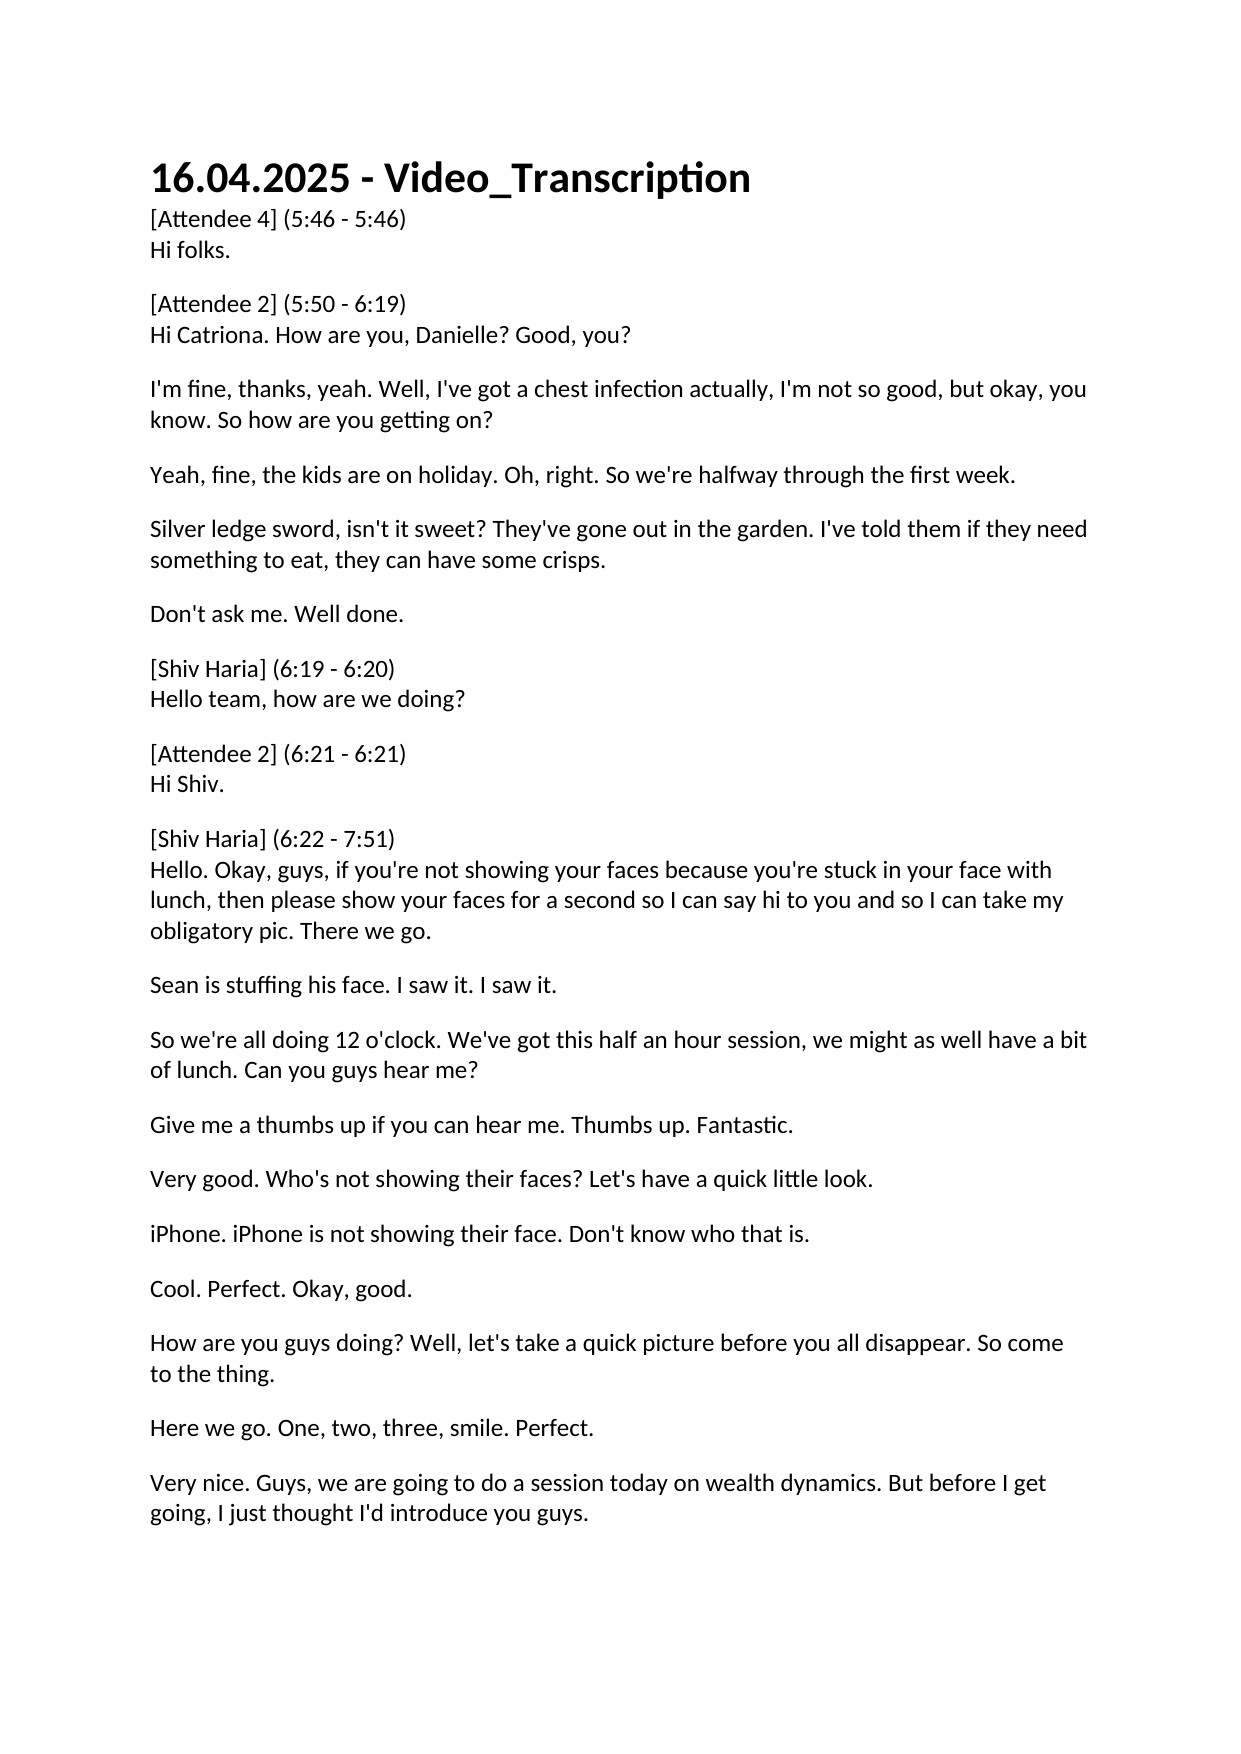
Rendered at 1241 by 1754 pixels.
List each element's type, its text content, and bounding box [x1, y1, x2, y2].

text iPhone. iPhone is not showing their face. Don't know who that is. [150, 1218, 1090, 1249]
text [Attendee 2] (6:21 - 6:21) [150, 738, 1090, 769]
text Here we go. One, two, three, smile. Perfect. [150, 1412, 1090, 1443]
text Very good. Who's not showing their faces? Let's have a quick little look. [150, 1164, 1090, 1194]
text [Shiv Haria] (6:19 - 6:20) [150, 653, 1090, 683]
text I'm fine, thanks, yeah. Well, I've got a chest infection actually, I'm not so good, but okay, you know. So how are you getting on? [150, 374, 1090, 435]
text Silver ledge sword, isn't it sweet? They've gone out in the garden. I've told them if they need something to eat, they can have some crisps. [150, 513, 1090, 574]
text Give me a thumbs up if you can hear me. Thumbs up. Fantastic. [150, 1109, 1090, 1139]
text Hi Catriona. How are you, Danielle? Good, you? [150, 319, 1090, 349]
text Sean is stuffing his face. I saw it. I saw it. [150, 969, 1090, 1000]
text Hi folks. [150, 234, 1090, 264]
text [Attendee 4] (5:46 - 5:46) [150, 203, 1090, 234]
text How are you guys doing? Well, let's take a quick picture before you all disappear. So come to the thing. [150, 1327, 1090, 1388]
text Don't ask me. Well done. [150, 598, 1090, 629]
text Hi Shiv. [150, 769, 1090, 799]
text So we're all doing 12 o'clock. We've got this half an hour session, we might as well have a bit of lunch. Can you guys hear me? [150, 1024, 1090, 1085]
text [Attendee 2] (5:50 - 6:19) [150, 288, 1090, 319]
text Very nice. Guys, we are going to do a session today on wealth dynamics. But before I get going, I just thought I'd introduce you guys. [150, 1467, 1090, 1528]
text Cool. Perfect. Okay, good. [150, 1273, 1090, 1303]
text Hello team, how are we doing? [150, 683, 1090, 714]
text 16.04.2025 - Video_Transcription [150, 150, 1090, 203]
text [Shiv Haria] (6:22 - 7:51) [150, 823, 1090, 854]
text Yeah, fine, the kids are on holiday. Oh, right. So we're halfway through the first week. [150, 459, 1090, 489]
text Hello. Okay, guys, if you're not showing your faces because you're stuck in your face with lunch, then please show your faces for a second so I can say hi to you and so I can take my obligatory pic. There we go. [150, 854, 1090, 945]
